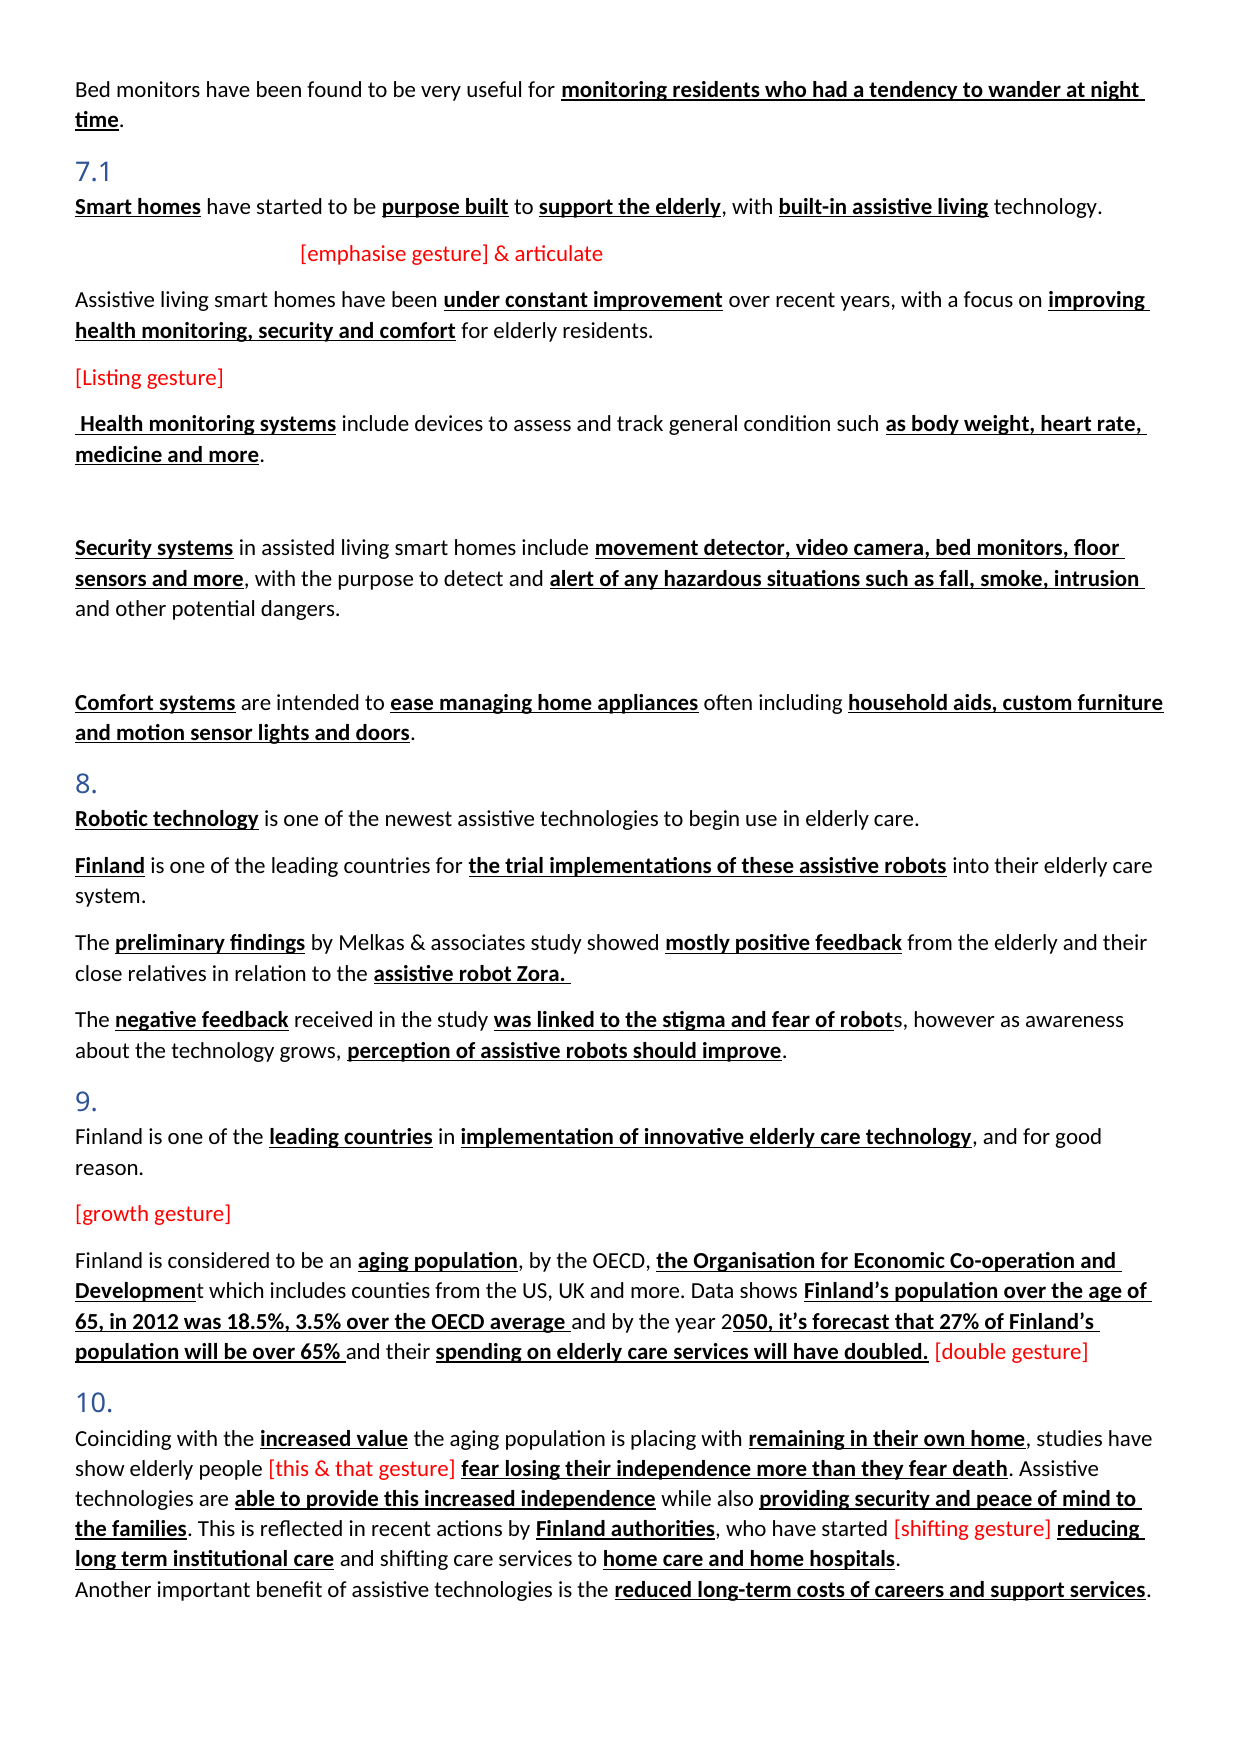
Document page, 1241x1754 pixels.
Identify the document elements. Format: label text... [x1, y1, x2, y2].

text [growth gesture] [75, 1199, 1165, 1228]
text Finland is considered to be an aging population, by the OECD, the Organisation for Economic Co-operation and Development which includes counties from the US, UK and more. Data shows Finland’s population over the age of 65, in 2012 was 18.5%, 3.5% over the OECD average and by the year 2050, it’s forecast that 27% of Finland’s population will be over 65% and their spending on elderly care services will have doubled. [double gesture] [75, 1246, 1165, 1365]
text Health monitoring systems include devices to assess and track general condition such as body weight, heart rate, medicine and more. [75, 409, 1165, 468]
text Comfort systems are intended to ease managing home appliances often including household aids, custom furniture and motion sensor lights and doors. [75, 688, 1165, 746]
text [emphasise gesture] & articulate [75, 239, 1165, 267]
text Finland is one of the leading countries in implementation of innovative elderly care technology, and for good reason. [75, 1122, 1165, 1181]
text The negative feedback received in the study was linked to the stigma and fear of robots, however as awareness about the technology grows, perception of assistive robots should improve. [75, 1006, 1165, 1064]
text Assistive living smart homes have been under constant improvement over recent years, with a focus on improving health monitoring, security and comfort for elderly residents. [75, 286, 1165, 344]
text Coinciding with the increased value the aging population is placing with remaining in their own home, studies have show elderly people [this & that gesture] fear losing their independence more than they fear death. Assistive technologies are able to provide this increased independence while also providing security and peace of mind to the families. This is reflected in recent actions by Finland authorities, who have started [shifting gesture] reducing long term institutional care and shifting care services to home care and home hospitals. Another important benefit of assistive technologies is the reduced long-term costs of careers and support services. [75, 1424, 1165, 1603]
subtitle 7.1 [75, 152, 1165, 189]
text Robotic technology is one of the newest assistive technologies to begin use in elderly care. [75, 804, 1165, 833]
text Security systems in assisted living smart homes include movement detector, video camera, bed monitors, floor sensors and more, with the purpose to detect and alert of any hazardous situations such as fall, smoke, intrusion and other potential dangers. [75, 533, 1165, 622]
text [Listing gesture] [75, 363, 1165, 391]
text Smart homes have started to be purpose built to support the elderly, with built-in assistive living technology. [75, 192, 1165, 220]
subtitle 8. [75, 765, 1165, 802]
text The preliminary findings by Melkas & associates study showed mostly positive feedback from the elderly and their close relatives in relation to the assistive robot Zora. [75, 928, 1165, 987]
text Bed monitors have been found to be very useful for monitoring residents who had a tendency to wander at night time. [75, 75, 1165, 133]
subtitle 9. [75, 1083, 1165, 1119]
subtitle 10. [75, 1384, 1165, 1421]
text Finland is one of the leading countries for the trial implementations of these assistive robots into their elderly care system. [75, 851, 1165, 910]
